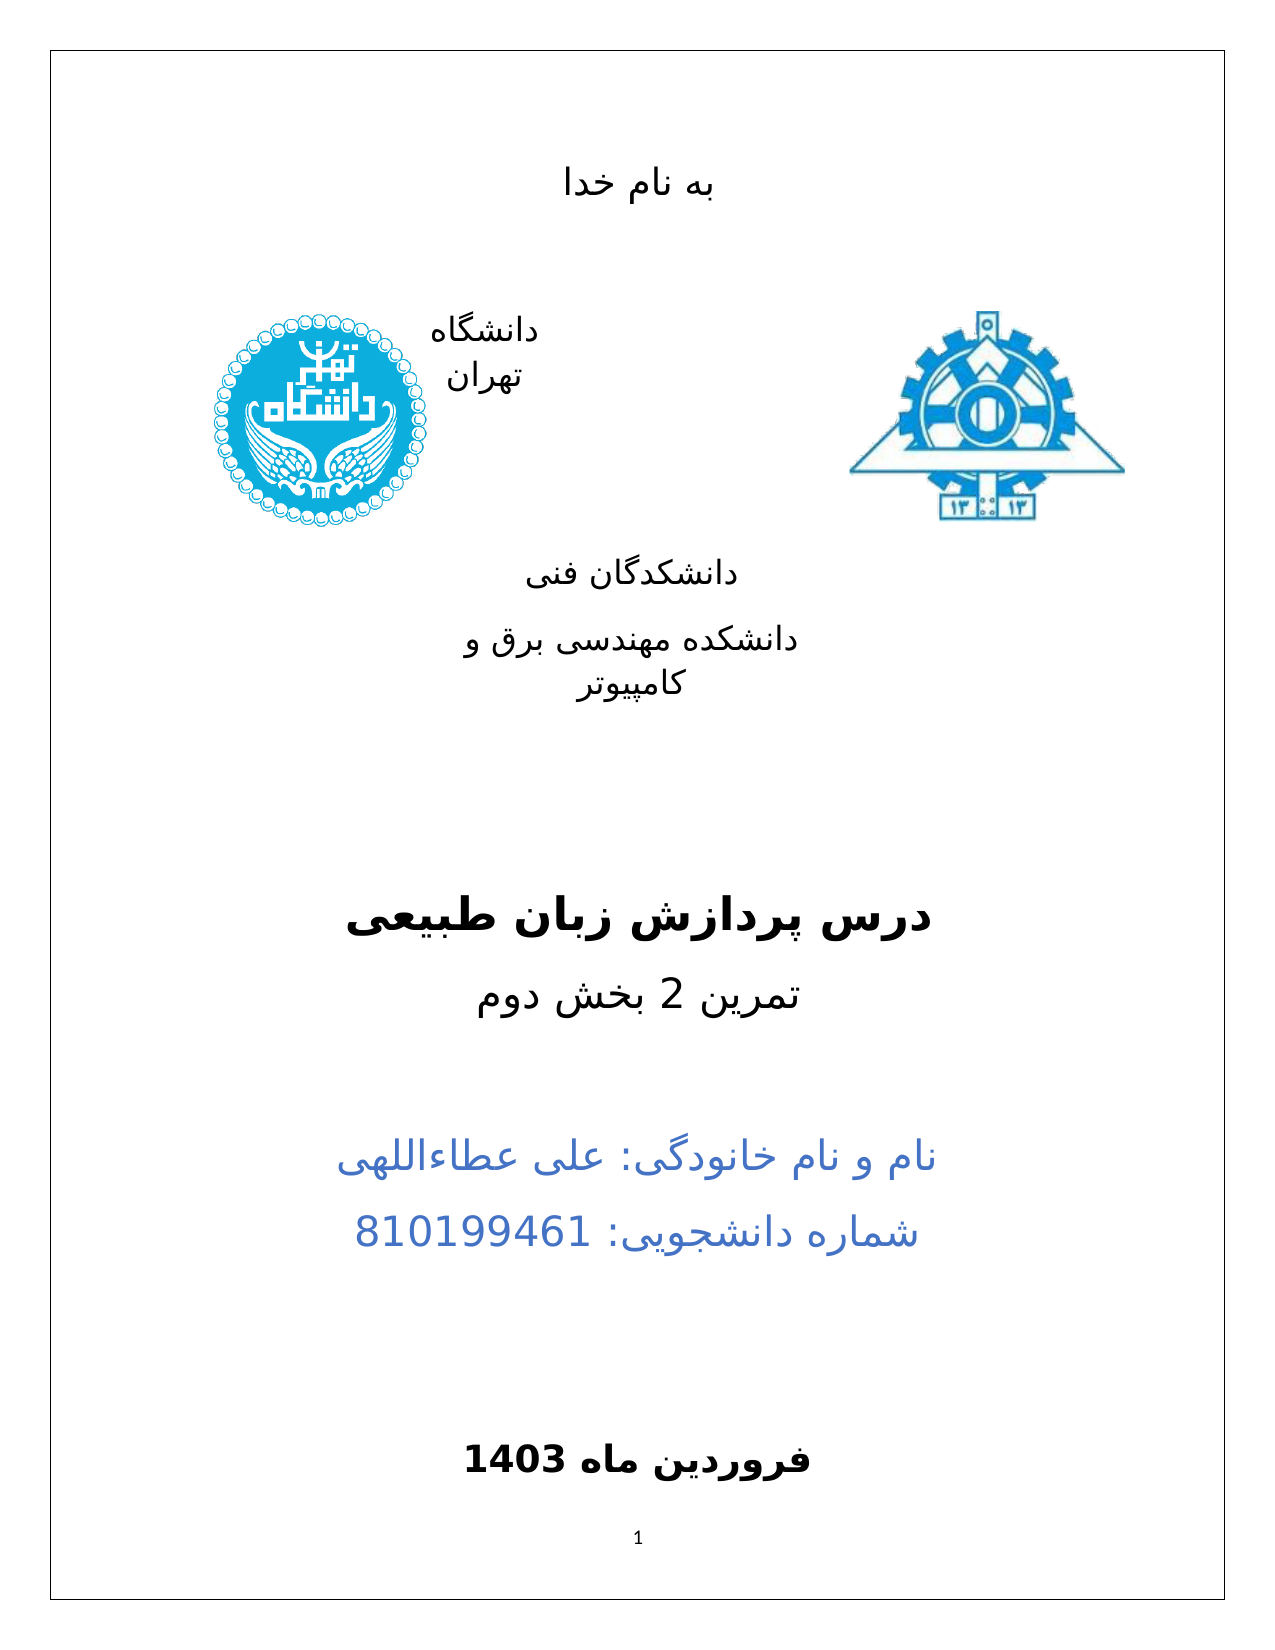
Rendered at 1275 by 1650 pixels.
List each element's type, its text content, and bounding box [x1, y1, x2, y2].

text درس پردازش زبان طبیعی [150, 887, 1127, 941]
picture [849, 311, 1125, 522]
text به نام خدا [150, 160, 1127, 204]
text دانشکدگان فنی [416, 421, 847, 592]
text نام و نام خانودگی: علی عطاءاللهی [150, 1131, 1125, 1180]
text دانشگاه تهران [428, 311, 847, 394]
text فروردین ماه 1403 [150, 1437, 1125, 1481]
text تمرین 2 بخش دوم [150, 969, 1127, 1018]
picture [211, 311, 428, 528]
text شماره دانشجویی: 810199461 [150, 1208, 1125, 1256]
text دانشکده مهندسی برق و کامپیوتر [416, 619, 847, 702]
